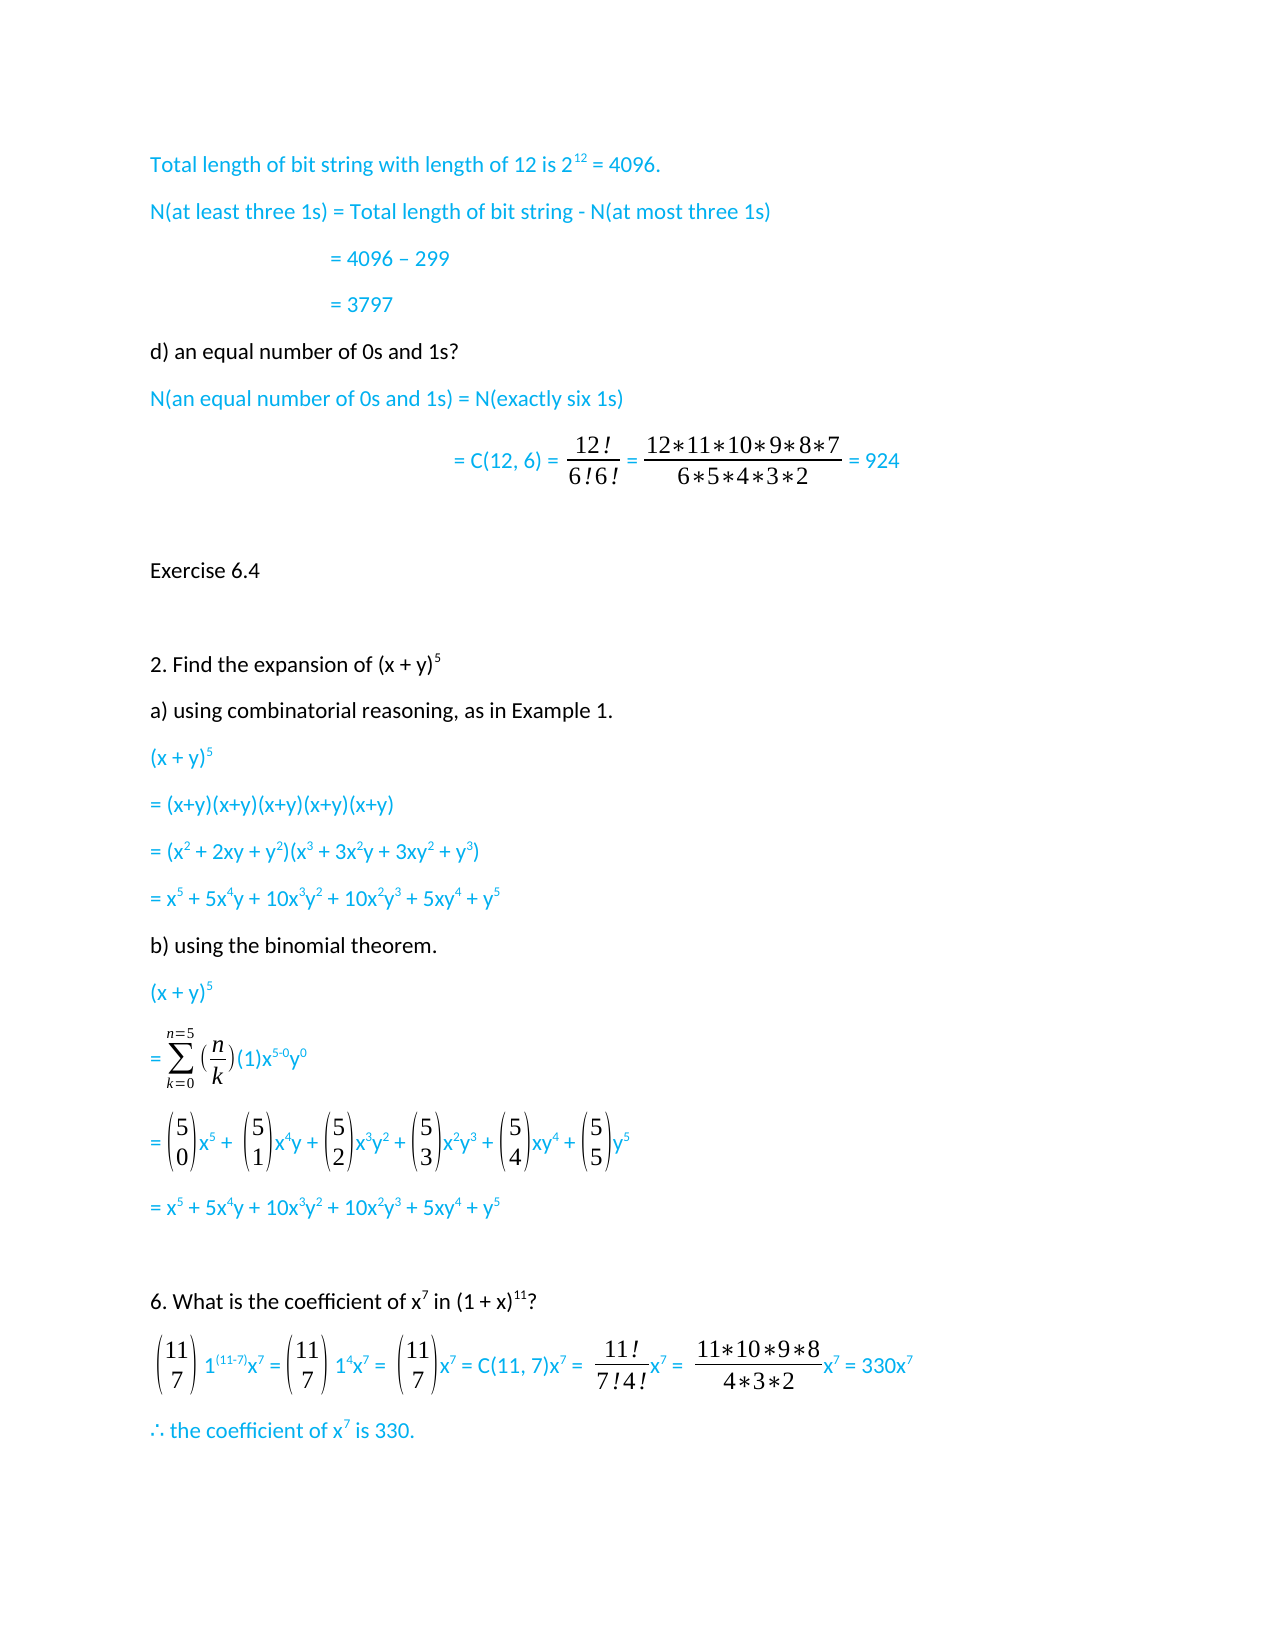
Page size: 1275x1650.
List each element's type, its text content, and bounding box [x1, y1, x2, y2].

text (x + y)5 [150, 978, 1125, 1006]
text 2. Find the expansion of (x + y)5 [150, 650, 1125, 678]
text N(an equal number of 0s and 1s) = N(exactly six 1s) [150, 384, 1125, 412]
text Total length of bit string with length of 12 is 212 = 4096. [150, 150, 1125, 178]
text = C(12, 6) = = = 924 [150, 431, 1125, 490]
text = (x+y)(x+y)(x+y)(x+y)(x+y) [150, 790, 1125, 818]
text N(at least three 1s) = Total length of bit string - N(at most three 1s) [150, 197, 1125, 225]
text Exercise 6.4 [150, 556, 1125, 584]
text = (x2 + 2xy + y2)(x3 + 3x2y + 3xy2 + y3) [150, 837, 1125, 865]
text = x5 + 5x4y + 10x3y2 + 10x2y3 + 5xy4 + y5 [150, 884, 1125, 912]
text ∴ the coefficient of x7 is 330. [150, 1416, 1125, 1444]
text a) using combinatorial reasoning, as in Example 1. [150, 697, 1125, 724]
text = x5 + x4y + x3y2 + x2y3 + xy4 + y5 [150, 1111, 1125, 1174]
text = 3797 [150, 291, 1125, 319]
text = (1)x5-0y0 [150, 1025, 1125, 1092]
text d) an equal number of 0s and 1s? [150, 337, 1125, 366]
text = 4096 – 299 [150, 244, 1125, 272]
text = x5 + 5x4y + 10x3y2 + 10x2y3 + 5xy4 + y5 [150, 1193, 1125, 1221]
text 1(11-7)x7 = 14x7 = x7 = C(11, 7)x7 = x7 = x7 = 330x7 [150, 1334, 1125, 1397]
text b) using the binomial theorem. [150, 931, 1125, 959]
text (x + y)5 [150, 743, 1125, 771]
text 6. What is the coefficient of x7 in (1 + x)11? [150, 1287, 1125, 1315]
